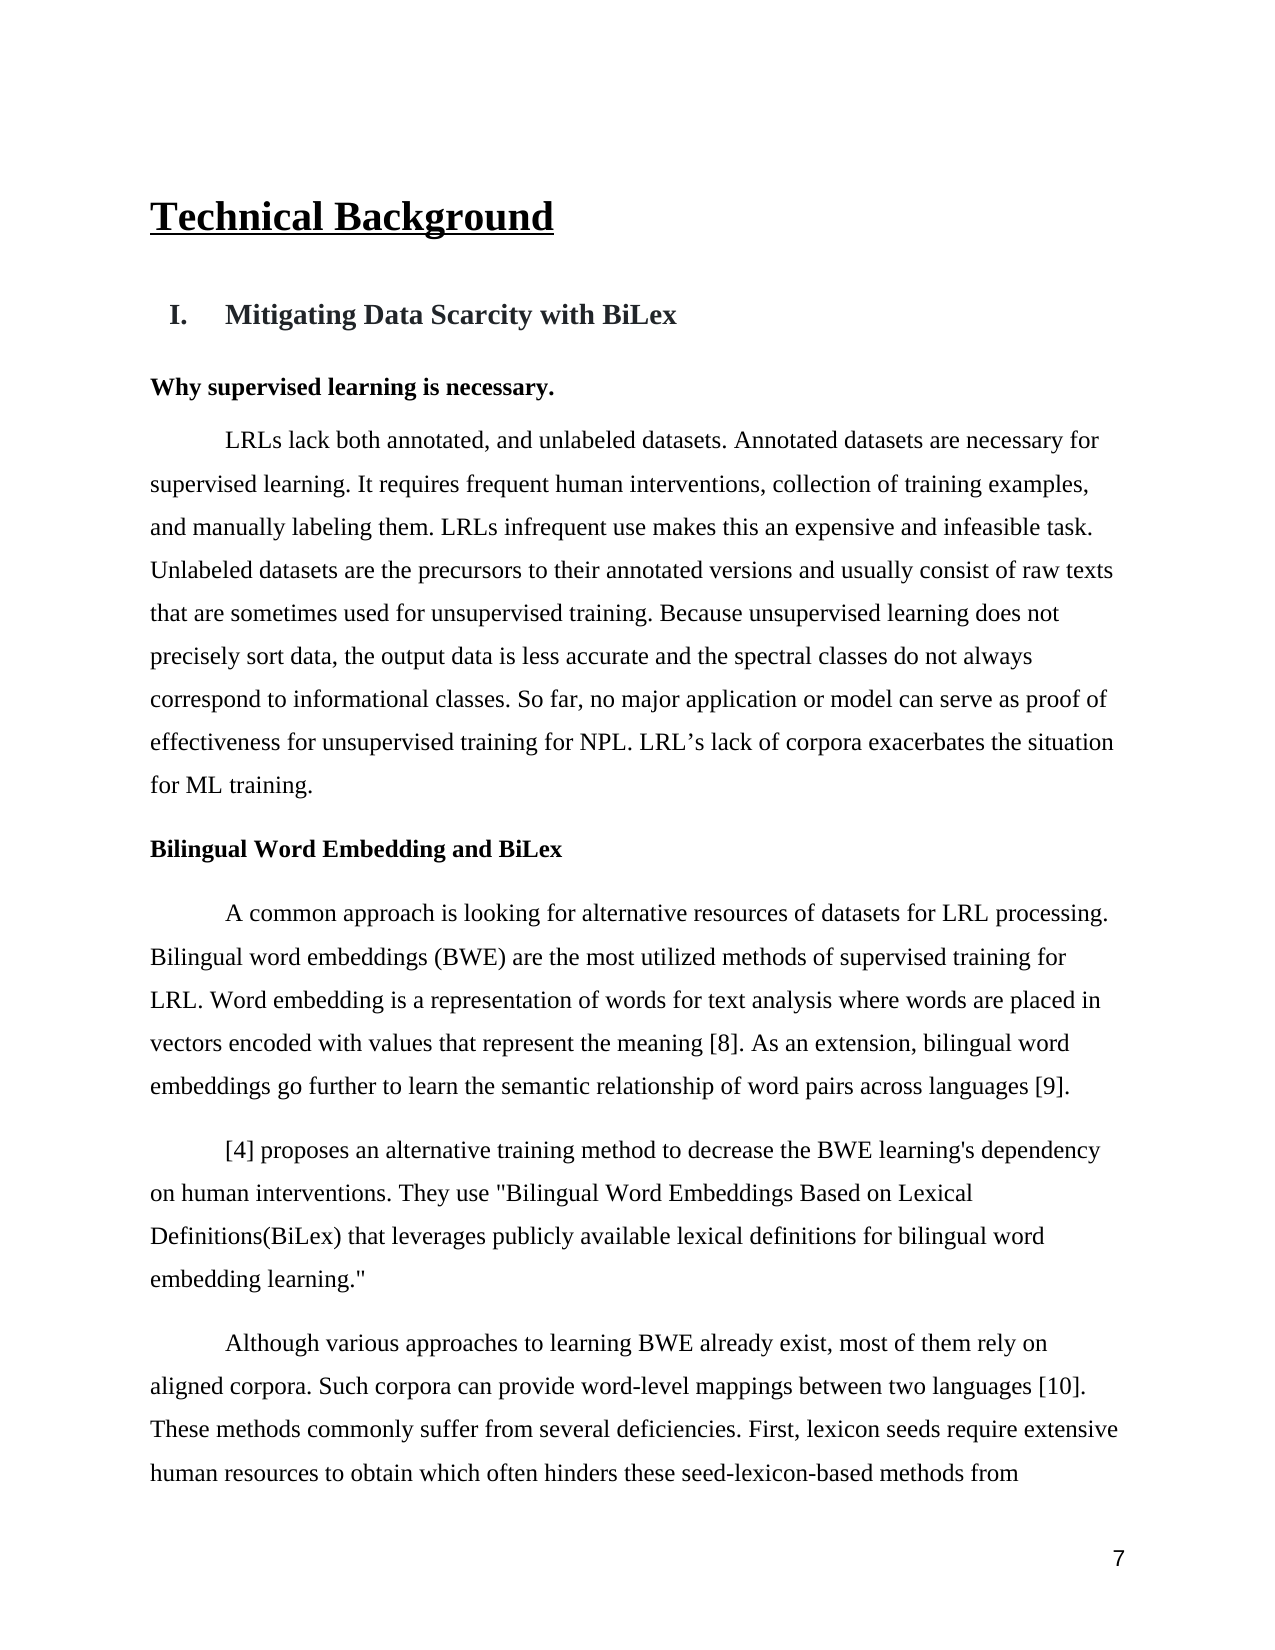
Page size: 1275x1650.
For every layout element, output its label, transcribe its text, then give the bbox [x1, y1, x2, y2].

text A common approach is looking for alternative resources of datasets for LRL processing. Bilingual word embeddings (BWE) are the most utilized methods of supervised training for LRL. Word embedding is a representation of words for text analysis where words are placed in vectors encoded with values that represent the meaning [8]. As an extension, bilingual word embeddings go further to learn the semantic relationship of word pairs across languages [9]. [150, 898, 1125, 1100]
text LRLs lack both annotated, and unlabeled datasets. Annotated datasets are necessary for supervised learning. It requires frequent human interventions, collection of training examples, and manually labeling them. LRLs infrequent use makes this an expensive and infeasible task. Unlabeled datasets are the precursors to their annotated versions and usually consist of raw texts that are sometimes used for unsupervised training. Because unsupervised learning does not precisely sort data, the output data is less accurate and the spectral classes do not always correspond to informational classes. So far, no major application or model can serve as proof of effectiveness for unsupervised training for NPL. LRL’s lack of corpora exacerbates the situation for ML training. [150, 426, 1125, 799]
text Why supervised learning is necessary. [150, 372, 1125, 401]
text Bilingual Word Embedding and BiLex [150, 834, 1125, 863]
text [4] proposes an alternative training method to decrease the BWE learning's dependency on human interventions. They use "Bilingual Word Embeddings Based on Lexical Definitions(BiLex) that leverages publicly available lexical definitions for bilingual word embedding learning." [150, 1135, 1125, 1293]
subtitle Mitigating Data Scarcity with BiLex [187, 297, 1125, 330]
subtitle Technical Background [150, 192, 1125, 239]
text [150, 1328, 1125, 1486]
